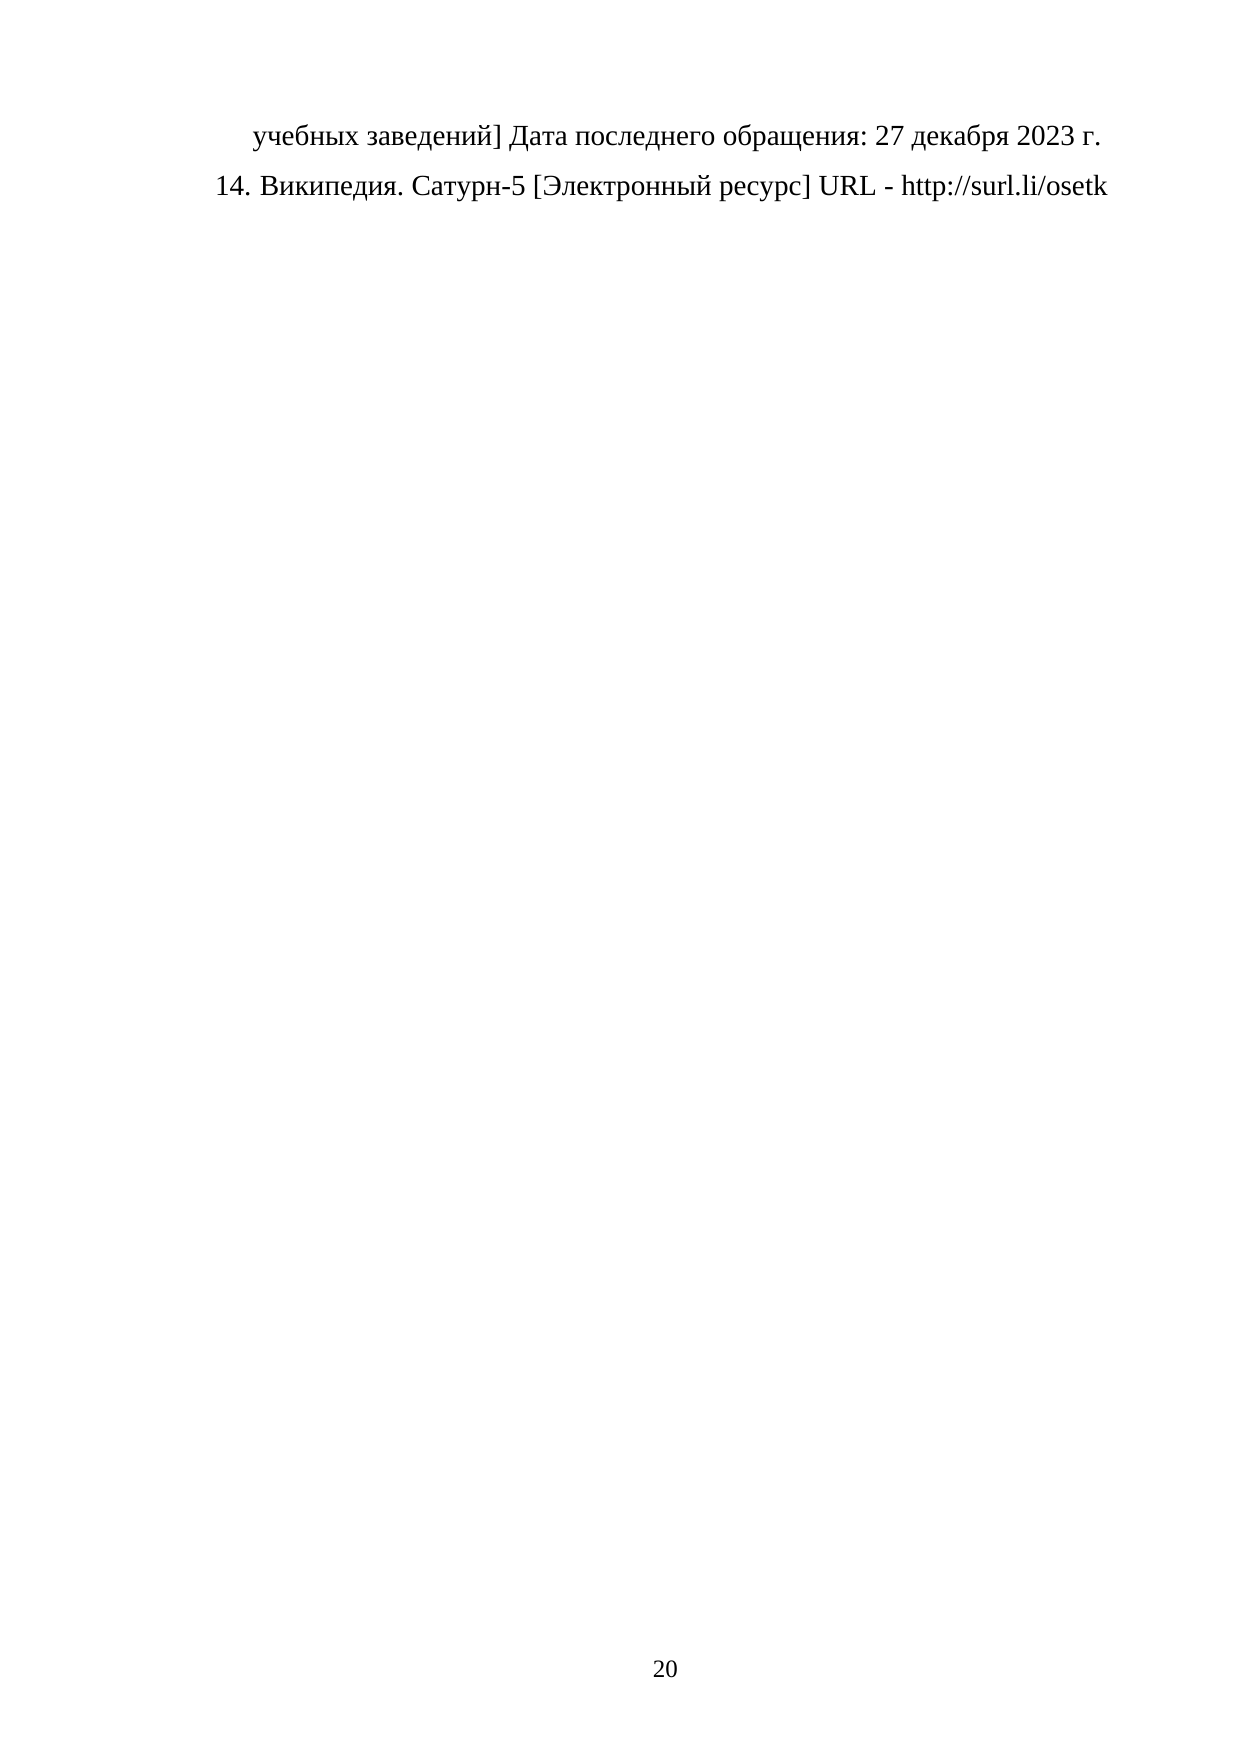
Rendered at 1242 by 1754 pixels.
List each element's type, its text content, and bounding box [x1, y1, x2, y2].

list Википедия. Сатурн-5 [Электронный ресурс] URL - http://surl.li/osetk [215, 168, 1153, 202]
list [215, 118, 1153, 152]
